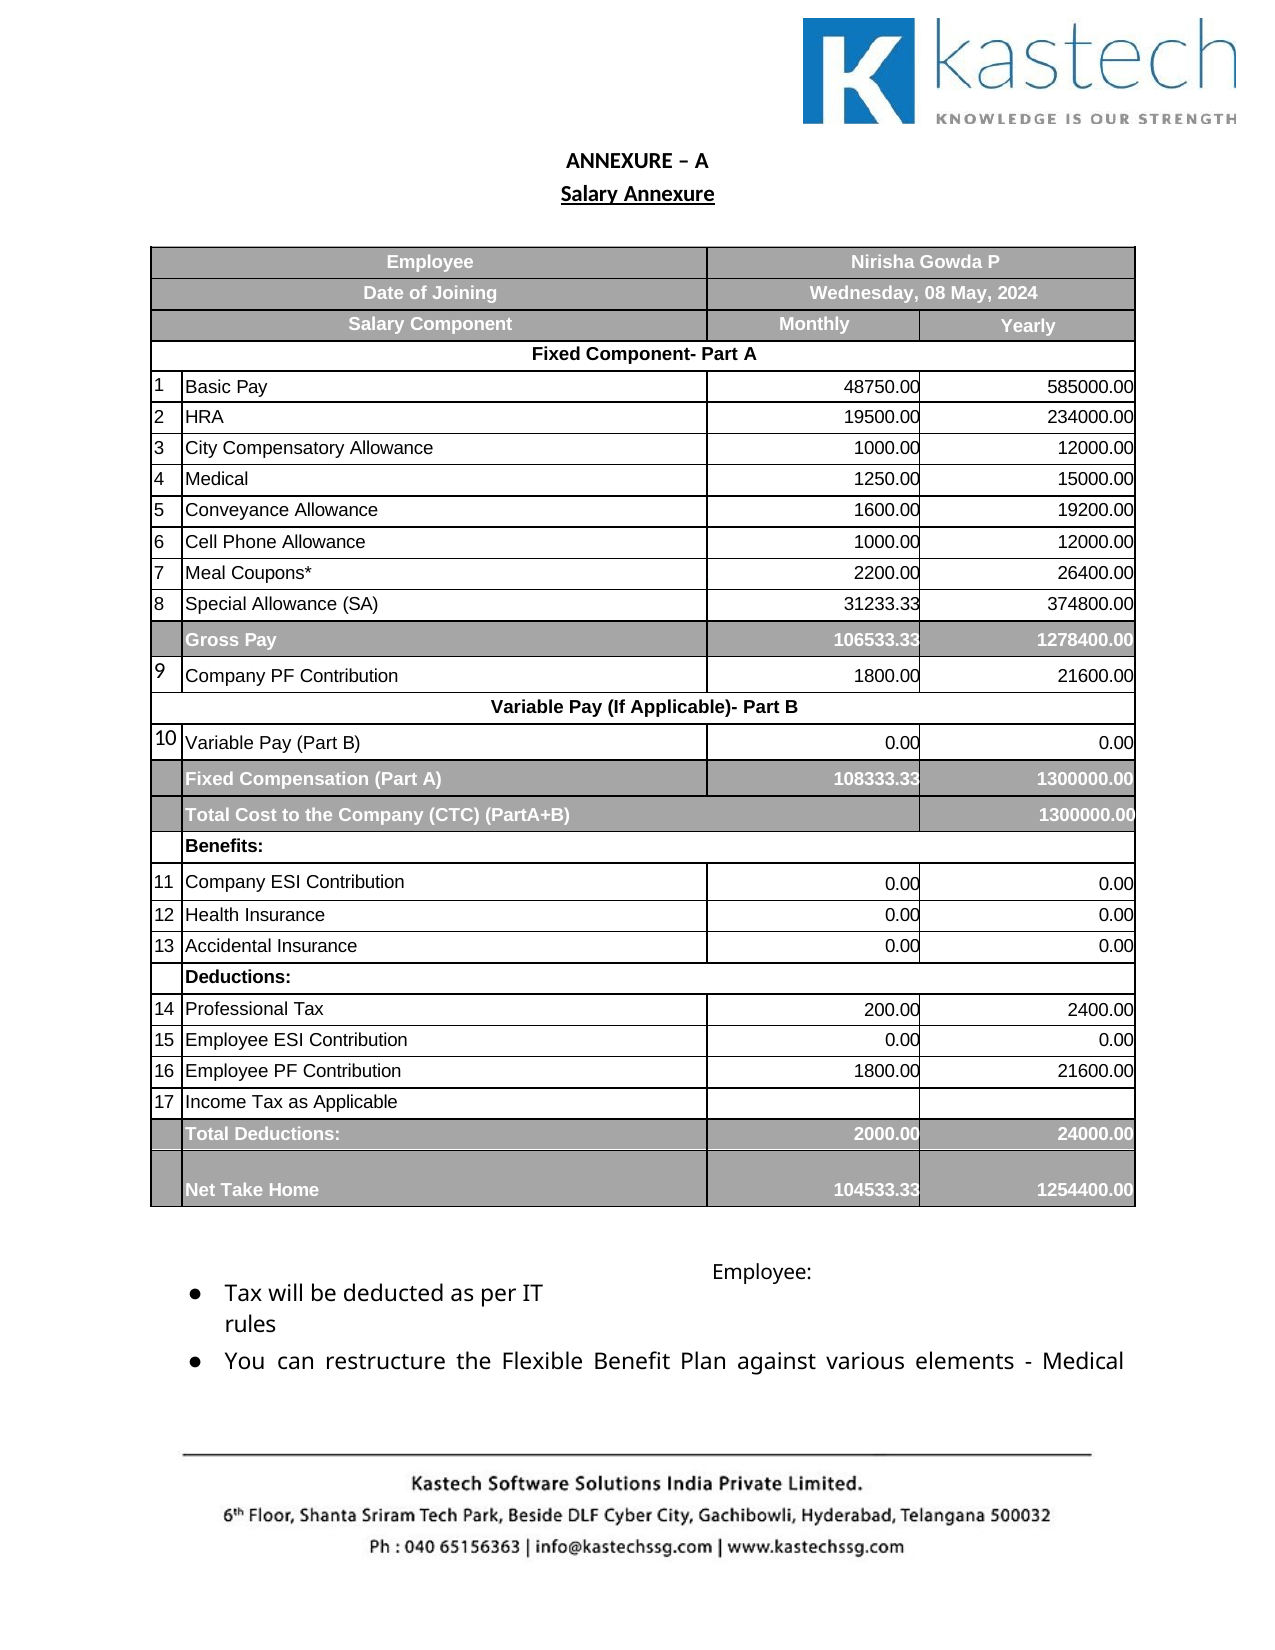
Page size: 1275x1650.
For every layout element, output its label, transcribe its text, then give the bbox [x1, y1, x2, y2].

table_cell 108333.33 [708, 761, 919, 795]
table_cell Total Cost to the Company (CTC) (PartA+B) [183, 797, 919, 831]
table_cell 1300000.00 [920, 797, 1134, 831]
table_cell Health Insurance [183, 901, 706, 931]
table_cell [152, 622, 181, 656]
table_cell Basic Pay [183, 372, 706, 401]
text ANNEXURE – A [139, 146, 1136, 174]
table_cell 12000.00 [920, 434, 1134, 464]
table_cell Net Take Home [183, 1151, 706, 1206]
table_cell [152, 832, 181, 862]
table_cell 5 [152, 497, 181, 526]
list You can restructure the Flexible Benefit Plan against various elements - Medical [187, 1345, 1148, 1377]
table_cell 0.00 [920, 725, 1134, 759]
table_cell Income Tax as Applicable [183, 1089, 706, 1118]
text Salary Annexure [139, 179, 1136, 207]
table_cell Special Allowance (SA) [183, 590, 706, 620]
table_cell 0.00 [920, 932, 1134, 962]
table_cell 12000.00 [920, 528, 1134, 557]
table_cell 24000.00 [920, 1120, 1134, 1149]
table_cell 106533.33 [708, 622, 919, 656]
table_cell Gross Pay [183, 622, 706, 656]
text Employee: [712, 1257, 1148, 1285]
picture [177, 1451, 1096, 1564]
table_cell Company PF Contribution [183, 657, 706, 692]
table_cell Company ESI Contribution [183, 864, 706, 899]
table_cell 1300000.00 [920, 761, 1134, 795]
table_cell 6 [152, 528, 181, 557]
table_cell 2200.00 [708, 559, 919, 589]
table_cell 2400.00 [920, 995, 1134, 1024]
table_cell 7 [152, 559, 181, 589]
table_cell Conveyance Allowance [183, 497, 706, 526]
table_cell 14 [152, 995, 181, 1024]
table_cell [152, 797, 181, 831]
table_cell Salary Component [152, 311, 706, 340]
list Tax will be deducted as per IT rules [187, 1277, 585, 1339]
table_cell Total Deductions: [183, 1120, 706, 1149]
table_cell 0.00 [708, 725, 919, 759]
table_cell Benefits: [183, 832, 1134, 862]
table_cell 0.00 [708, 901, 919, 931]
table_cell 15 [152, 1026, 181, 1056]
table_cell 1800.00 [708, 657, 919, 692]
table_cell 1278400.00 [920, 622, 1134, 656]
table_cell 12 [152, 901, 181, 931]
table_cell 0.00 [708, 932, 919, 962]
table_cell 17 [152, 1089, 181, 1118]
table_cell 26400.00 [920, 559, 1134, 589]
table_cell Employee PF Contribution [183, 1057, 706, 1087]
table_cell 374800.00 [920, 590, 1134, 620]
table_cell Cell Phone Allowance [183, 528, 706, 557]
table_cell 0.00 [920, 901, 1134, 931]
table_cell 2000.00 [708, 1120, 919, 1149]
table_header Nirisha Gowda P [708, 248, 1134, 278]
table_cell 15000.00 [920, 465, 1134, 495]
table_cell 11 [152, 864, 181, 899]
table_cell 19500.00 [708, 403, 919, 432]
table_cell 3 [152, 434, 181, 464]
table_cell [152, 1120, 181, 1149]
table_cell HRA [183, 403, 706, 432]
table_cell Variable Pay (If Applicable)- Part B [152, 693, 1134, 723]
table_cell 19200.00 [920, 497, 1134, 526]
table_cell Medical [183, 465, 706, 495]
table_cell 1254400.00 [920, 1151, 1134, 1206]
table_cell [152, 964, 181, 993]
table_cell 9 [152, 657, 181, 692]
table_cell 1000.00 [708, 528, 919, 557]
table_cell Accidental Insurance [183, 932, 706, 962]
table_cell Monthly [708, 311, 919, 340]
table_cell 16 [152, 1057, 181, 1087]
table_cell 48750.00 [708, 372, 919, 401]
table_cell Meal Coupons* [183, 559, 706, 589]
table_cell 1600.00 [708, 497, 919, 526]
table_cell Variable Pay (Part B) [183, 725, 706, 759]
table_cell [152, 1151, 181, 1206]
picture [803, 18, 1236, 124]
table_cell 0.00 [920, 1026, 1134, 1056]
table_header Employee [152, 248, 706, 278]
table_cell [708, 1089, 919, 1118]
table_cell Fixed Component- Part A [152, 342, 1134, 370]
table_cell 1 [152, 372, 181, 401]
table_cell 234000.00 [920, 403, 1134, 432]
table_cell 0.00 [920, 864, 1134, 899]
table_cell 0.00 [708, 864, 919, 899]
table_cell Professional Tax [183, 995, 706, 1024]
table_cell 104533.33 [708, 1151, 919, 1206]
table_cell 21600.00 [920, 1057, 1134, 1087]
table_cell 585000.00 [920, 372, 1134, 401]
table_cell 21600.00 [920, 657, 1134, 692]
table_cell 1000.00 [708, 434, 919, 464]
table_cell 0.00 [708, 1026, 919, 1056]
table_cell Fixed Compensation (Part A) [183, 761, 706, 795]
table_cell 8 [152, 590, 181, 620]
table_cell 1250.00 [708, 465, 919, 495]
table_cell 31233.33 [708, 590, 919, 620]
table_cell 2 [152, 403, 181, 432]
table_cell 1800.00 [708, 1057, 919, 1087]
table_cell Deductions: [183, 964, 1134, 993]
table_cell Date of Joining [152, 279, 706, 309]
table_cell [920, 1089, 1134, 1118]
table_cell City Compensatory Allowance [183, 434, 706, 464]
table_cell Yearly [920, 311, 1134, 340]
table_cell [152, 761, 181, 795]
table_cell 13 [152, 932, 181, 962]
table_cell 200.00 [708, 995, 919, 1024]
table_cell 10 [152, 725, 181, 759]
table_cell Wednesday, 08 May, 2024 [708, 279, 1134, 309]
table_cell Employee ESI Contribution [183, 1026, 706, 1056]
table_cell 4 [152, 465, 181, 495]
